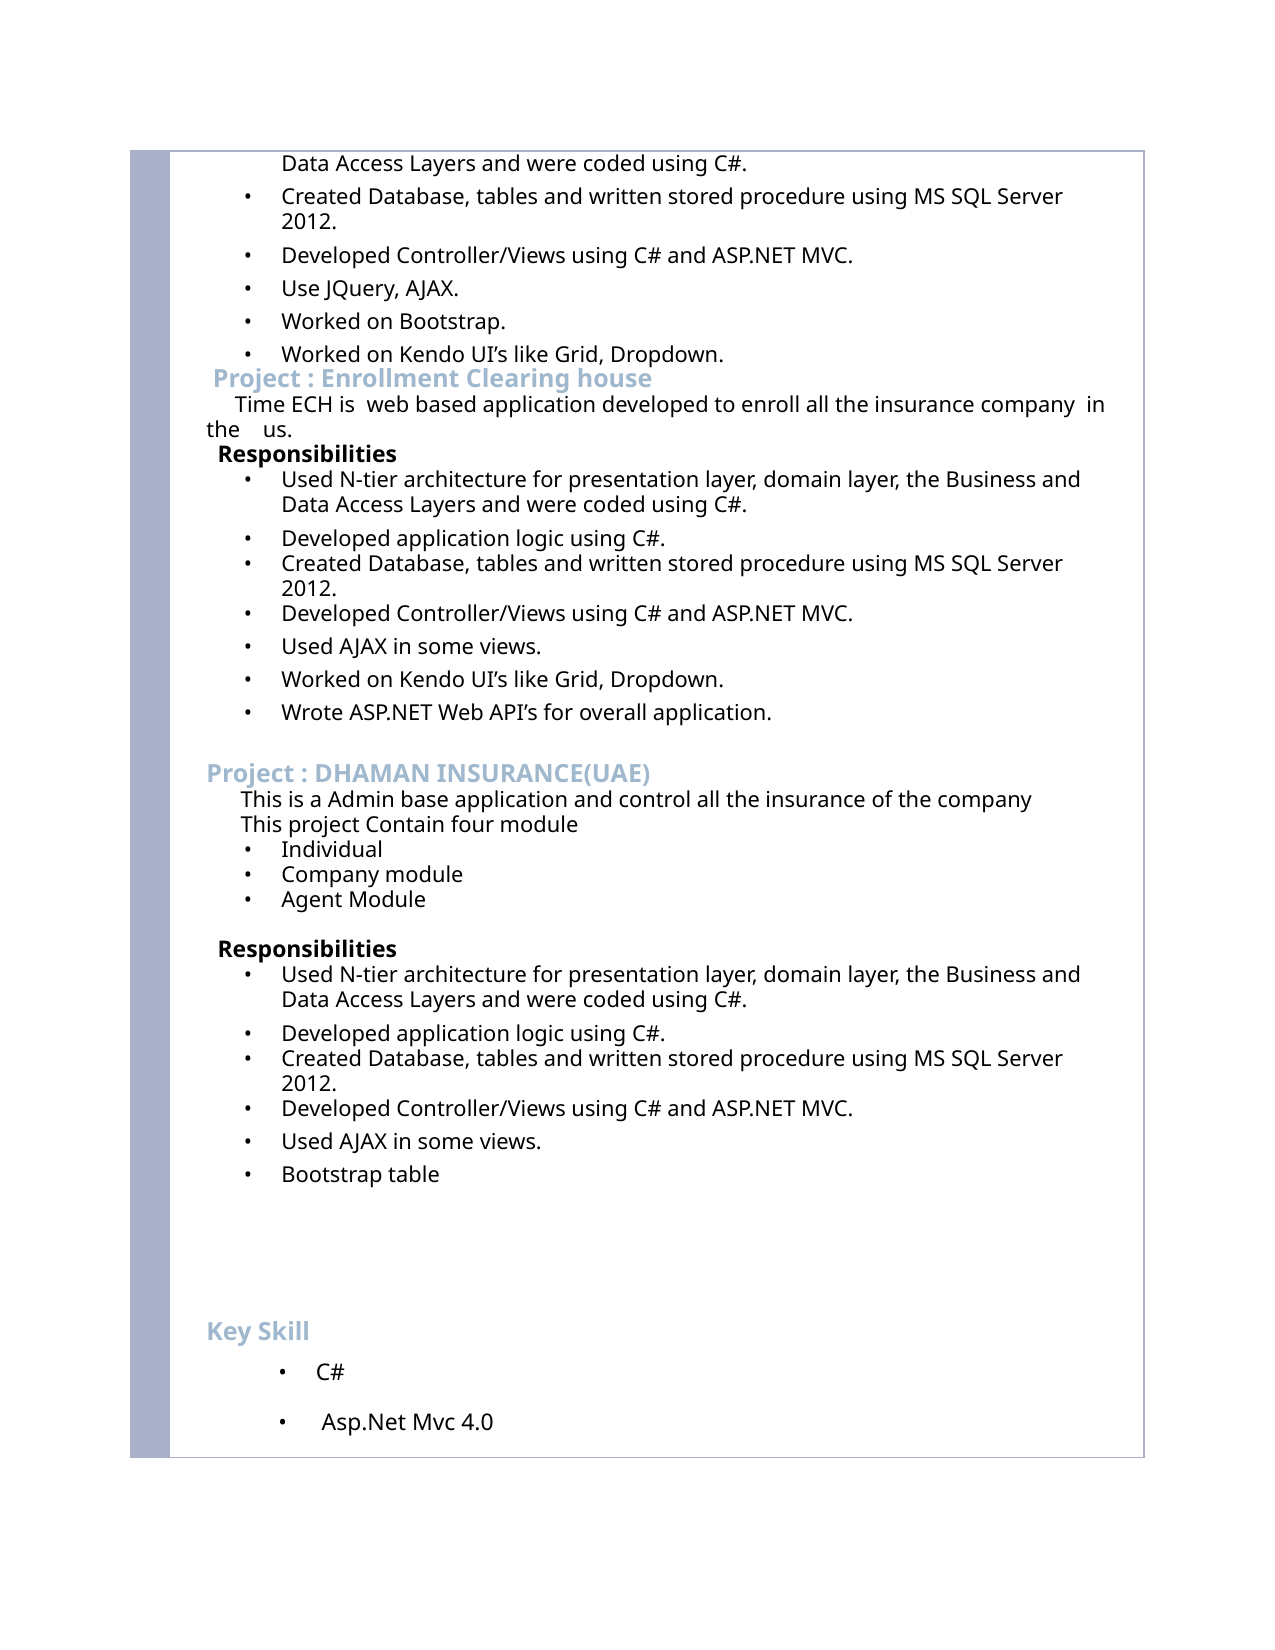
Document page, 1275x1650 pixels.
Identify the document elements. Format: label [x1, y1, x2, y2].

table_header [132, 152, 168, 1457]
table_header [170, 152, 1143, 1457]
